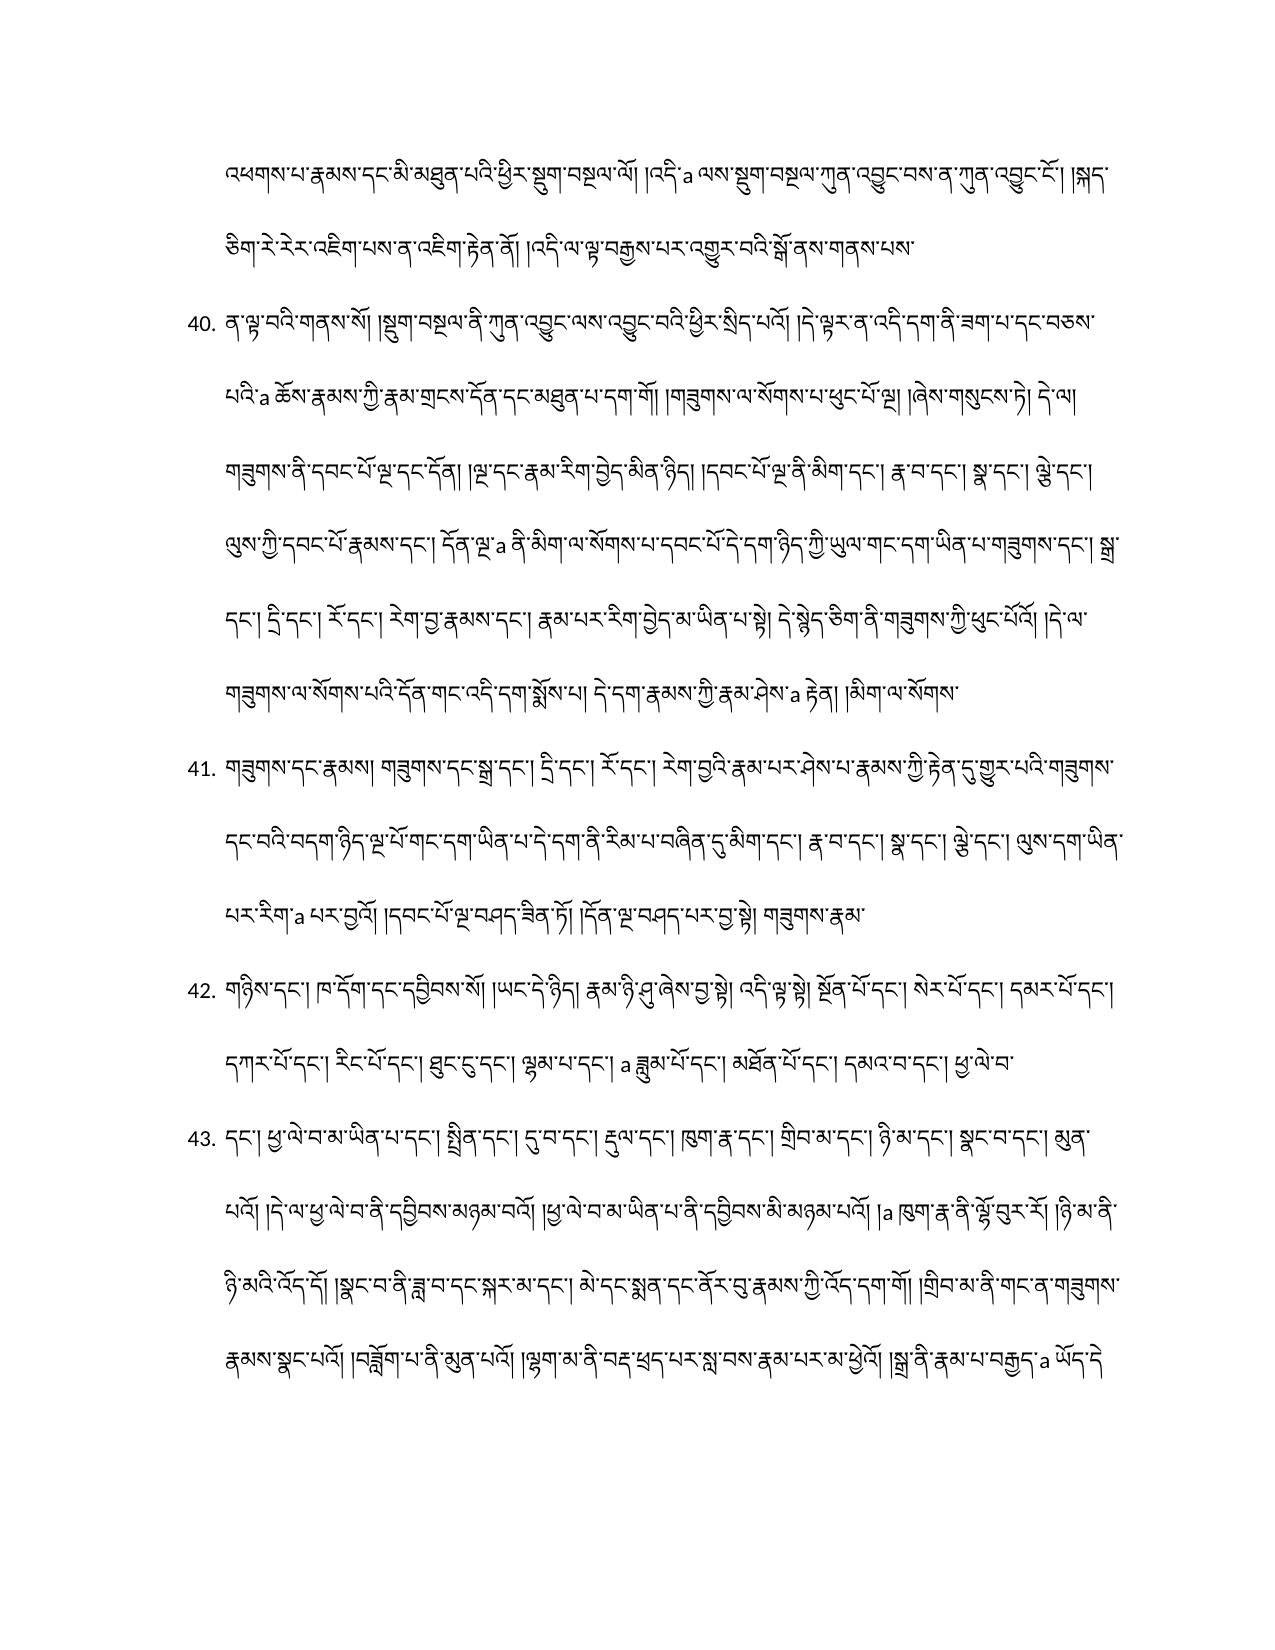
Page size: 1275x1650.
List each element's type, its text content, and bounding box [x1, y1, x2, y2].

list གཉིས་དང༌། ཁ་དོག་དང་དབྱིབས་སོ། །ཡང་དེ་ཉིད། རྣམ་ཉི་ཤུ་ཞེས་བྱ་སྟེ། འདི་ལྟ་སྟེ། སྔོན་པོ་དང༌། སེར་པོ་དང༌། དམར་པོ་དང༌། དཀར་པོ་དང༌། རིང་པོ་དང༌། ཐུང་ངུ་དང༌། ལྷམ་པ་དང༌། aཟླུམ་པོ་དང༌། མཐོན་པོ་དང༌། དམའ་བ་དང༌། ཕྱ་ལེ་བ་ [187, 965, 1125, 1103]
list ན་ལྟ་བའི་གནས་སོ། །སྡུག་བསྔལ་ནི་ཀུན་འབྱུང་ལས་འབྱུང་བའི་ཕྱིར་སྲིད་པའོ། །དེ་ལྟར་ན་འདི་དག་ནི་ཟག་པ་དང་བཅས་པའི་aཆོས་རྣམས་ཀྱི་རྣམ་གྲངས་དོན་དང་མཐུན་པ་དག་གོ། །གཟུགས་ལ་སོགས་པ་ཕུང་པོ་ལྔ། །ཞེས་གསུངས་ཏེ། དེ་ལ། གཟུགས་ནི་དབང་པོ་ལྔ་དང་དོན། །ལྔ་དང་རྣམ་རིག་བྱེད་མིན་ཉིད། །དབང་པོ་ལྔ་ནི་མིག་དང༌། རྣ་བ་དང༌། སྣ་དང༌། ལྕེ་དང༌། ལུས་ཀྱི་དབང་པོ་རྣམས་དང༌། དོན་ལྔ་aནི་མིག་ལ་སོགས་པ་དབང་པོ་དེ་དག་ཉིད་ཀྱི་ཡུལ་གང་དག་ཡིན་པ་གཟུགས་དང༌། སྒྲ་དང༌། དྲི་དང༌། རོ་དང༌། རེག་བྱ་རྣམས་དང༌། རྣམ་པར་རིག་བྱེད་མ་ཡིན་པ་སྟེ། དེ་སྙེད་ཅིག་ནི་གཟུགས་ཀྱི་ཕུང་པོའོ། །དེ་ལ་གཟུགས་ལ་སོགས་པའི་དོན་གང་འདི་དག་སྨོས་པ། དེ་དག་རྣམས་ཀྱི་རྣམ་ཤེས་aརྟེན། །མིག་ལ་སོགས་ [187, 298, 1125, 733]
list དང༌། ཕྱ་ལེ་བ་མ་ཡིན་པ་དང༌། སྤྲིན་དང༌། དུ་བ་དང༌། རྡུལ་དང༌། ཁུག་རྣ་དང༌། གྲིབ་མ་དང༌། ཉི་མ་དང༌། སྣང་བ་དང༌། མུན་པའོ། །དེ་ལ་ཕྱ་ལེ་བ་ནི་དབྱིབས་མཉམ་བའོ། །ཕྱ་ལེ་བ་མ་ཡིན་པ་ནི་དབྱིབས་མི་མཉམ་པའོ། །aཁུག་རྣ་ནི་ལྷོ་བུར་རོ། །ཉི་མ་ནི་ཉི་མའི་འོད་དོ། །སྣང་བ་ནི་ཟླ་བ་དང་སྐར་མ་དང༌། མེ་དང་སྨན་དང་ནོར་བུ་རྣམས་ཀྱི་འོད་དག་གོ། །གྲིབ་མ་ནི་གང་ན་གཟུགས་རྣམས་སྣང་པའོ། །བཟློག་པ་ནི་མུན་པའོ། །ལྷག་མ་ནི་བརྡ་ཕྲད་པར་སླ་བས་རྣམ་པར་མ་ཕྱེའོ། །སྒྲ་ནི་རྣམ་པ་བརྒྱད་aཡོད་དེ [187, 1113, 1125, 1399]
list གཟུགས་དང་རྣམས། གཟུགས་དང་སྒྲ་དང༌། དྲི་དང༌། རོ་དང༌། རེག་བྱའི་རྣམ་པར་ཤེས་པ་རྣམས་ཀྱི་རྟེན་དུ་གྱུར་པའི་གཟུགས་དང་བའི་བདག་ཉིད་ལྔ་པོ་གང་དག་ཡིན་པ་དེ་དག་ནི་རིམ་པ་བཞིན་དུ་མིག་དང༌། རྣ་བ་དང༌། སྣ་དང༌། ལྕེ་དང༌། ལུས་དག་ཡིན་པར་རིག་aཔར་བྱའོ། །དབང་པོ་ལྔ་བཤད་ཟིན་ཏོ། །དོན་ལྔ་བཤད་པར་བྱ་སྟེ། གཟུགས་རྣམ་ [187, 742, 1125, 955]
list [187, 150, 1125, 288]
